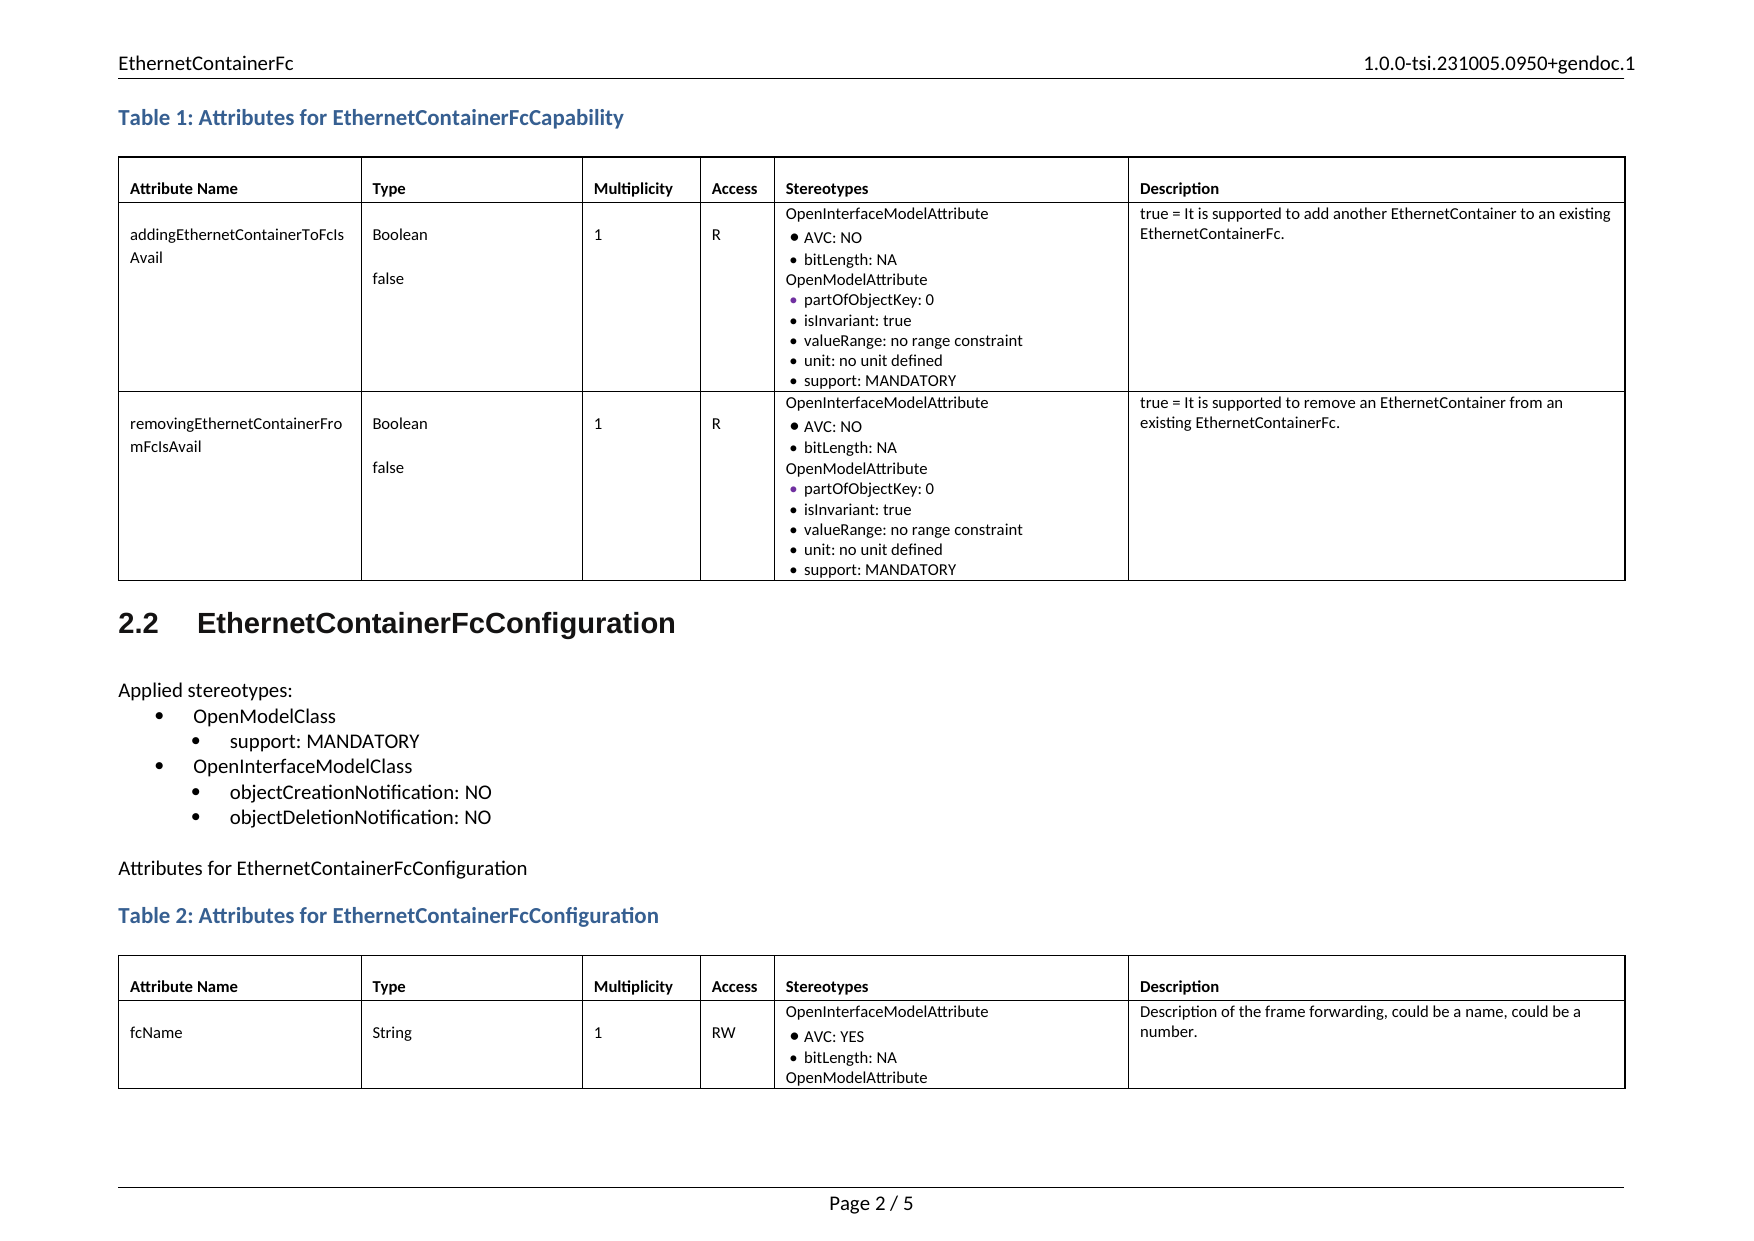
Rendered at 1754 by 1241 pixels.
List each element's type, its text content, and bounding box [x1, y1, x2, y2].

table_header Attribute Name [119, 956, 361, 1000]
table_header Access [701, 158, 774, 202]
table_header Stereotypes [775, 956, 1128, 1000]
table_cell 1 [583, 1001, 700, 1088]
table_header Stereotypes [775, 158, 1128, 202]
table_cell R [701, 392, 774, 580]
text Table 1: Attributes for EthernetContainerFcCapability [118, 103, 1624, 131]
table_header Attribute Name [119, 158, 361, 202]
subtitle EthernetContainerFcConfiguration [118, 606, 1624, 639]
text Attributes for EthernetContainerFcConfiguration [118, 855, 1624, 881]
list objectCreationNotification: NO [192, 779, 1624, 804]
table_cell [775, 1001, 1128, 1088]
table_header Multiplicity [583, 158, 700, 202]
table_cell fcName [119, 1001, 361, 1088]
text Applied stereotypes: [118, 677, 1624, 703]
table_cell true = It is supported to add another EthernetContainer to an existing EthernetContainerFc. [1129, 203, 1624, 391]
list OpenModelClass [156, 703, 1624, 728]
table_cell RW [701, 1001, 774, 1088]
table_cell 1 [583, 392, 700, 580]
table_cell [1129, 1001, 1624, 1088]
table_header Type [362, 158, 582, 202]
table_cell Boolean false [362, 203, 582, 391]
table_cell removingEthernetContainerFromFcIsAvail [119, 392, 361, 580]
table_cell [362, 1001, 582, 1088]
table_cell R [701, 203, 774, 391]
table_header Multiplicity [583, 956, 700, 1000]
table_header Access [701, 956, 774, 1000]
table_cell true = It is supported to remove an EthernetContainer from an existing EthernetContainerFc. [1129, 392, 1624, 580]
list objectDeletionNotification: NO [192, 804, 1624, 830]
table_header Description [1129, 158, 1624, 202]
table_cell 1 [583, 203, 700, 391]
table_cell addingEthernetContainerToFcIsAvail [119, 203, 361, 391]
table_header Description [1129, 956, 1624, 1000]
table_header Type [362, 956, 582, 1000]
list OpenInterfaceModelClass [156, 754, 1624, 779]
table_cell Boolean false [362, 392, 582, 580]
table_cell OpenInterfaceModelAttribute • AVC: NO • bitLength: NA OpenModelAttribute • partOfObjectKey: 0 • isInvariant: true • valueRange: no range constraint • unit: no unit defined • support: MANDATORY [775, 203, 1128, 391]
table_cell OpenInterfaceModelAttribute • AVC: NO • bitLength: NA OpenModelAttribute • partOfObjectKey: 0 • isInvariant: true • valueRange: no range constraint • unit: no unit defined • support: MANDATORY [775, 392, 1128, 580]
list support: MANDATORY [192, 728, 1624, 754]
